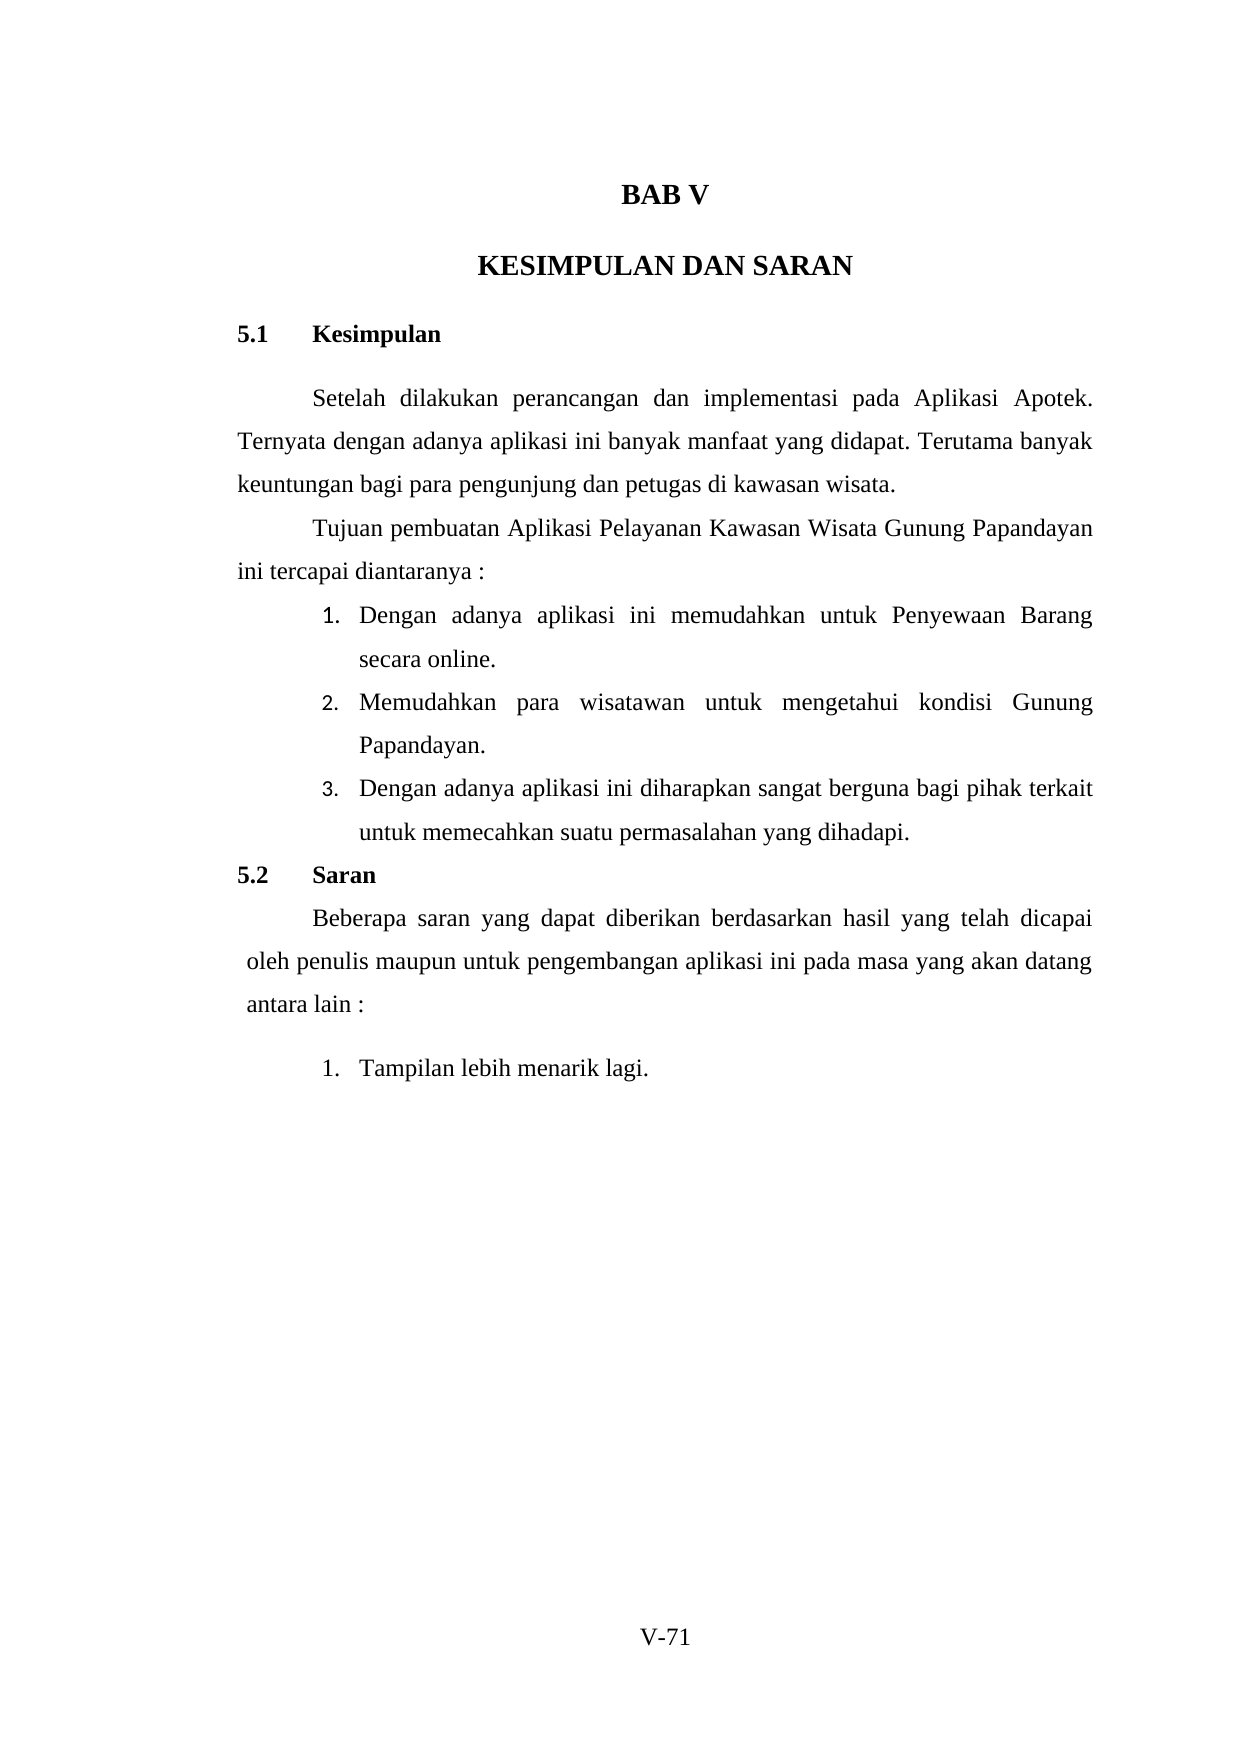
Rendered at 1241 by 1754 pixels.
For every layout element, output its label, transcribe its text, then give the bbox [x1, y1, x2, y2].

list Dengan adanya aplikasi ini memudahkan untuk Penyewaan Barang secara online. [321, 599, 1093, 672]
list Memudahkan para wisatawan untuk mengetahui kondisi Gunung Papandayan. [321, 687, 1093, 759]
text Tujuan pembuatan Aplikasi Pelayanan Kawasan Wisata Gunung Papandayan ini tercapai diantaranya : [237, 513, 1093, 584]
text 5.1 Kesimpulan [237, 319, 1093, 348]
text Setelah dilakukan perancangan dan implementasi pada Aplikasi Apotek. Ternyata dengan adanya aplikasi ini banyak manfaat yang didapat. Terutama banyak keuntungan bagi para pengunjung dan petugas di kawasan wisata. [237, 383, 1093, 498]
list Dengan adanya aplikasi ini diharapkan sangat berguna bagi pihak terkait untuk memecahkan suatu permasalahan yang dihadapi. [321, 773, 1093, 846]
text 5.2 Saran [237, 860, 1093, 889]
list Tampilan lebih menarik lagi. [321, 1053, 1093, 1082]
text BAB V [237, 177, 1093, 211]
text KESIMPULAN DAN SARAN [237, 248, 1093, 282]
text Beberapa saran yang dapat diberikan berdasarkan hasil yang telah dicapai oleh penulis maupun untuk pengembangan aplikasi ini pada masa yang akan datang antara lain : [246, 903, 1093, 1018]
